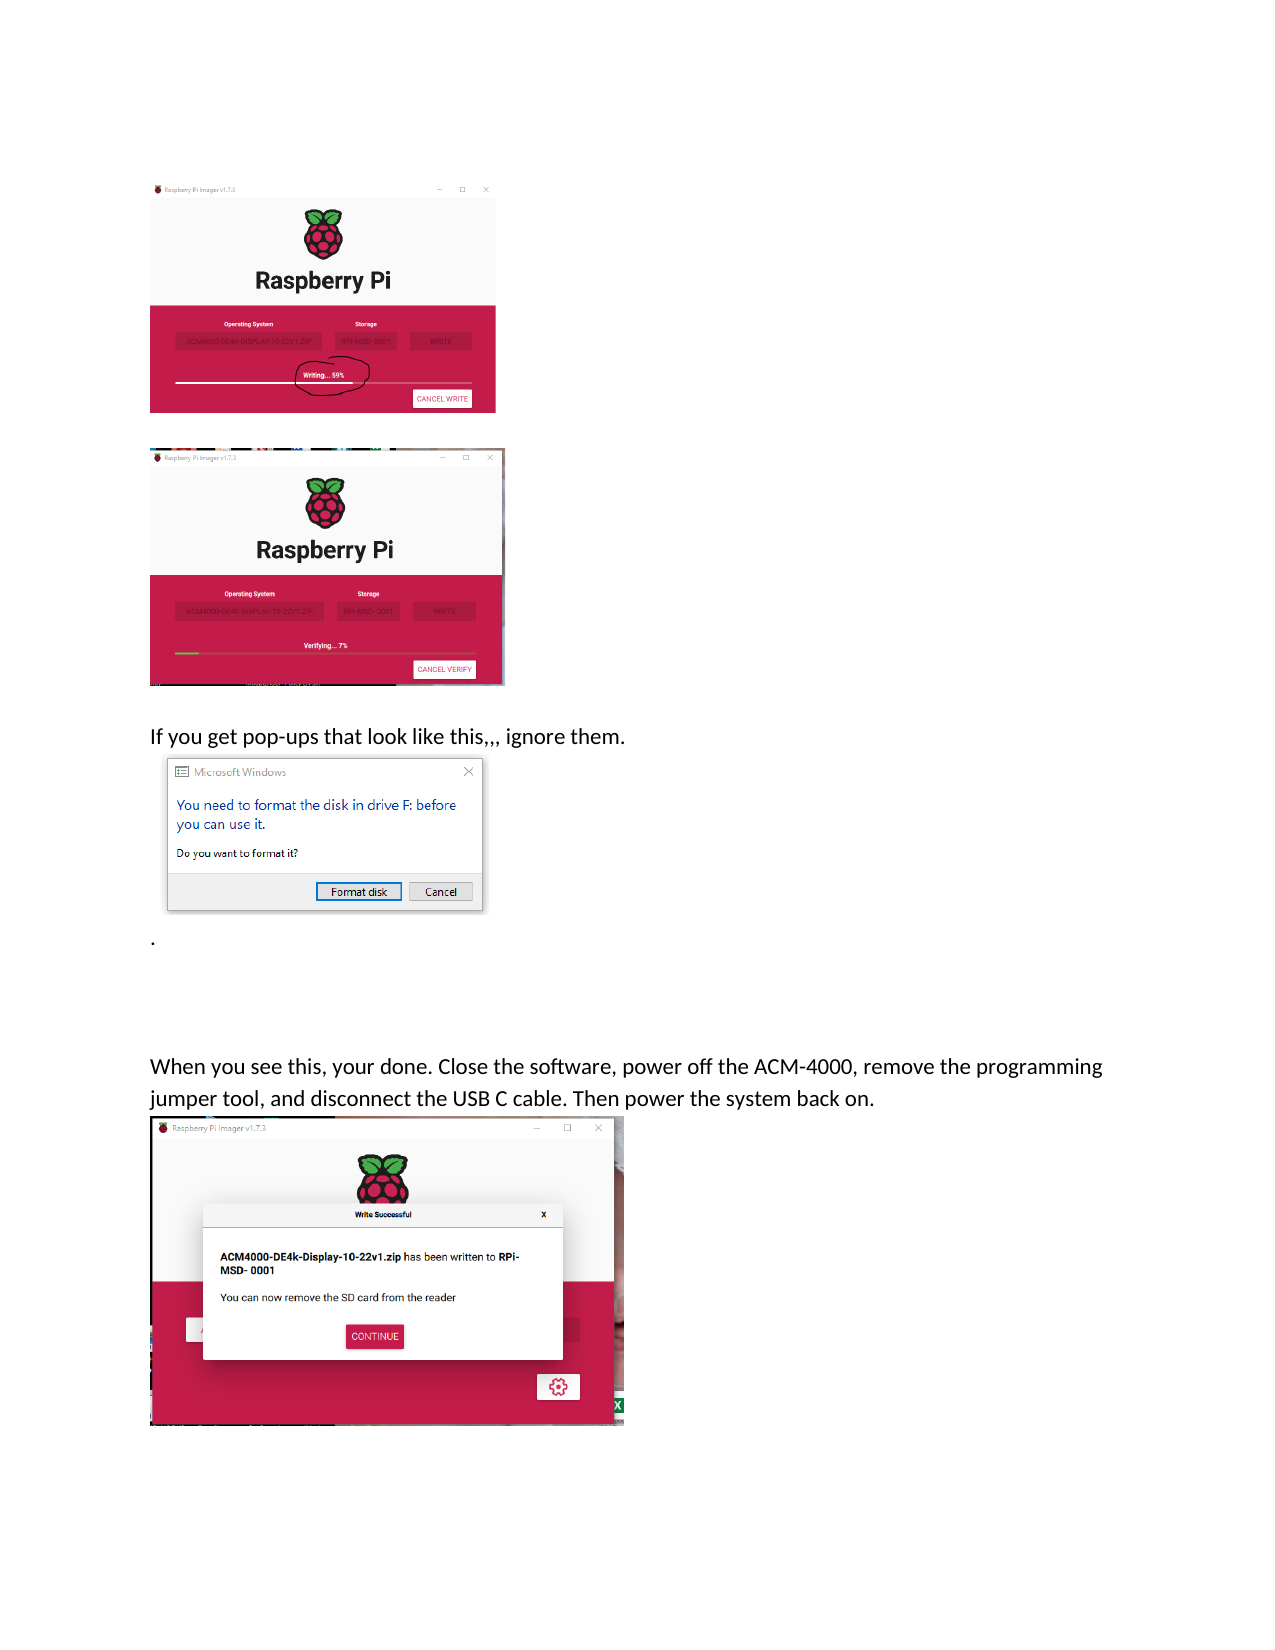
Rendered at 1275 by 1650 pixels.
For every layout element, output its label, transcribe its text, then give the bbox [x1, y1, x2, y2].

picture [160, 754, 490, 915]
text If you get pop-ups that look like this,,, ignore them. [150, 722, 1125, 750]
picture [150, 1116, 624, 1426]
text When you see this, your done. Close the software, power off the ACM-4000, remove the programming jumper tool, and disconnect the USB C cable. Then power the system back on. [150, 1052, 1125, 1112]
picture [150, 182, 496, 413]
picture [150, 448, 506, 686]
